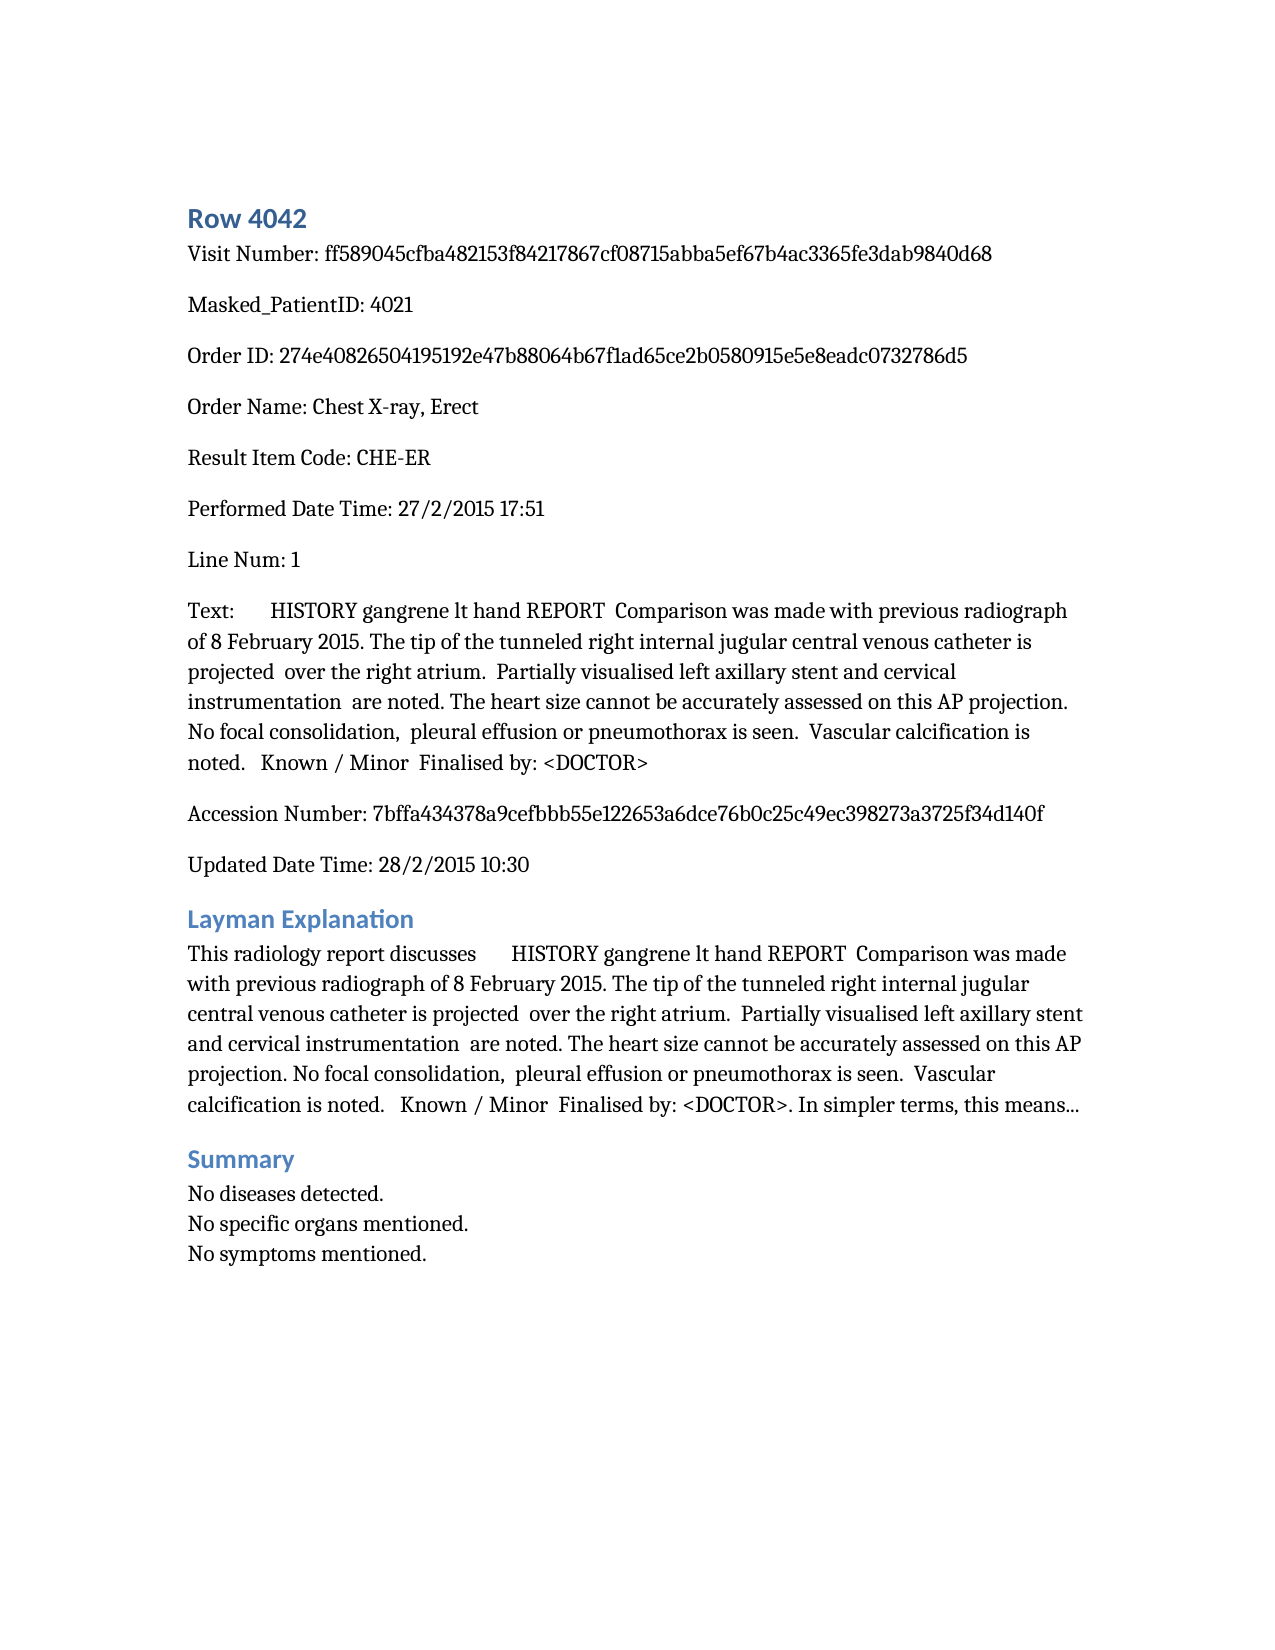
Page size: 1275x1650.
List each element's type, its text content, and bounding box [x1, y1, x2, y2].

text Masked_PatientID: 4021 [187, 292, 1087, 318]
text Performed Date Time: 27/2/2015 17:51 [187, 496, 1087, 522]
text Line Num: 1 [187, 547, 1087, 573]
text Accession Number: 7bffa434378a9cefbbb55e122653a6dce76b0c25c49ec398273a3725f34d140f [187, 800, 1087, 827]
text Updated Date Time: 28/2/2015 10:30 [187, 851, 1087, 878]
text Text: HISTORY gangrene lt hand REPORT Comparison was made with previous radiograph of 8 February 2015. The tip of the tunneled right internal jugular central venous catheter is projected over the right atrium. Partially visualised left axillary stent and cervical instrumentation are noted. The heart size cannot be accurately assessed on this AP projection. No focal consolidation, pleural effusion or pneumothorax is seen. Vascular calcification is noted. Known / Minor Finalised by: <DOCTOR> [187, 598, 1087, 776]
subtitle Summary [187, 1142, 1087, 1175]
subtitle Layman Explanation [187, 902, 1087, 935]
text Order ID: 274e40826504195192e47b88064b67f1ad65ce2b0580915e5e8eadc0732786d5 [187, 343, 1087, 369]
text Visit Number: ff589045cfba482153f84217867cf08715abba5ef67b4ac3365fe3dab9840d68 [187, 241, 1087, 267]
text Result Item Code: CHE-ER [187, 445, 1087, 471]
text Order Name: Chest X-ray, Erect [187, 394, 1087, 420]
text No diseases detected. No specific organs mentioned. No symptoms mentioned. [187, 1180, 1087, 1267]
text This radiology report discusses HISTORY gangrene lt hand REPORT Comparison was made with previous radiograph of 8 February 2015. The tip of the tunneled right internal jugular central venous catheter is projected over the right atrium. Partially visualised left axillary stent and cervical instrumentation are noted. The heart size cannot be accurately assessed on this AP projection. No focal consolidation, pleural effusion or pneumothorax is seen. Vascular calcification is noted. Known / Minor Finalised by: <DOCTOR>. In simpler terms, this means... [187, 940, 1087, 1118]
subtitle Row 4042 [187, 200, 1087, 236]
